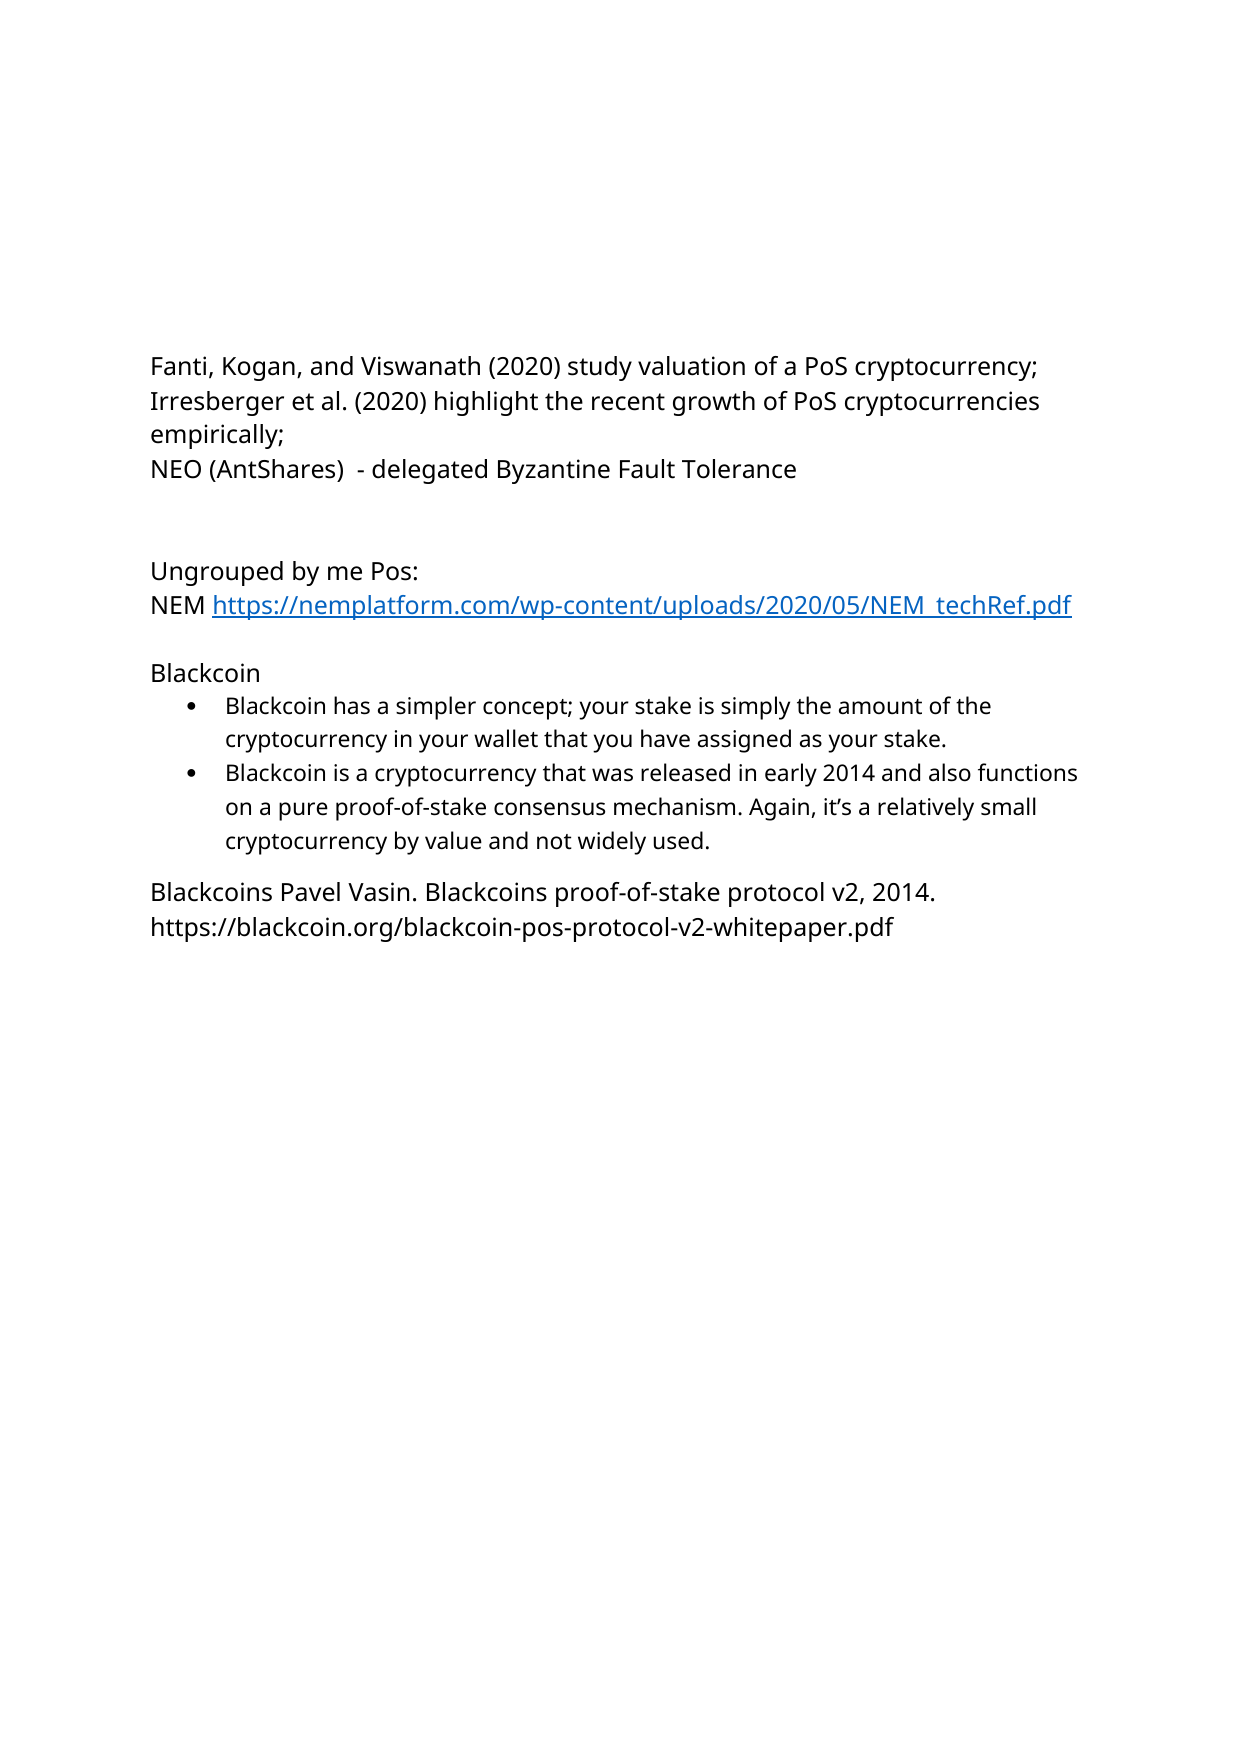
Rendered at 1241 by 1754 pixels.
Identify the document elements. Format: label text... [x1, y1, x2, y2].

text Fanti, Kogan, and Viswanath (2020) study valuation of a PoS cryptocurrency; [150, 349, 1090, 383]
text Blackcoin [150, 656, 1090, 690]
text Irresberger et al. (2020) highlight the recent growth of PoS cryptocurrencies empirically; [150, 383, 1090, 451]
text Ungrouped by me Pos: [150, 553, 1090, 587]
list Blackcoin is a cryptocurrency that was released in early 2014 and also functions on a pure proof-of-stake consensus mechanism. Again, it’s a relatively small cryptocurrency by value and not widely used. [187, 757, 1090, 856]
text NEM https://nemplatform.com/wp-content/uploads/2020/05/NEM_techRef.pdf [150, 587, 1090, 622]
text Blackcoins Pavel Vasin. Blackcoins proof-of-stake protocol v2, 2014. https://blackcoin.org/blackcoin-pos-protocol-v2-whitepaper.pdf [150, 875, 1090, 943]
list Blackcoin has a simpler concept; your stake is simply the amount of the cryptocurrency in your wallet that you have assigned as your stake. [187, 690, 1090, 755]
text NEO (AntShares) - delegated Byzantine Fault Tolerance [150, 451, 1090, 485]
